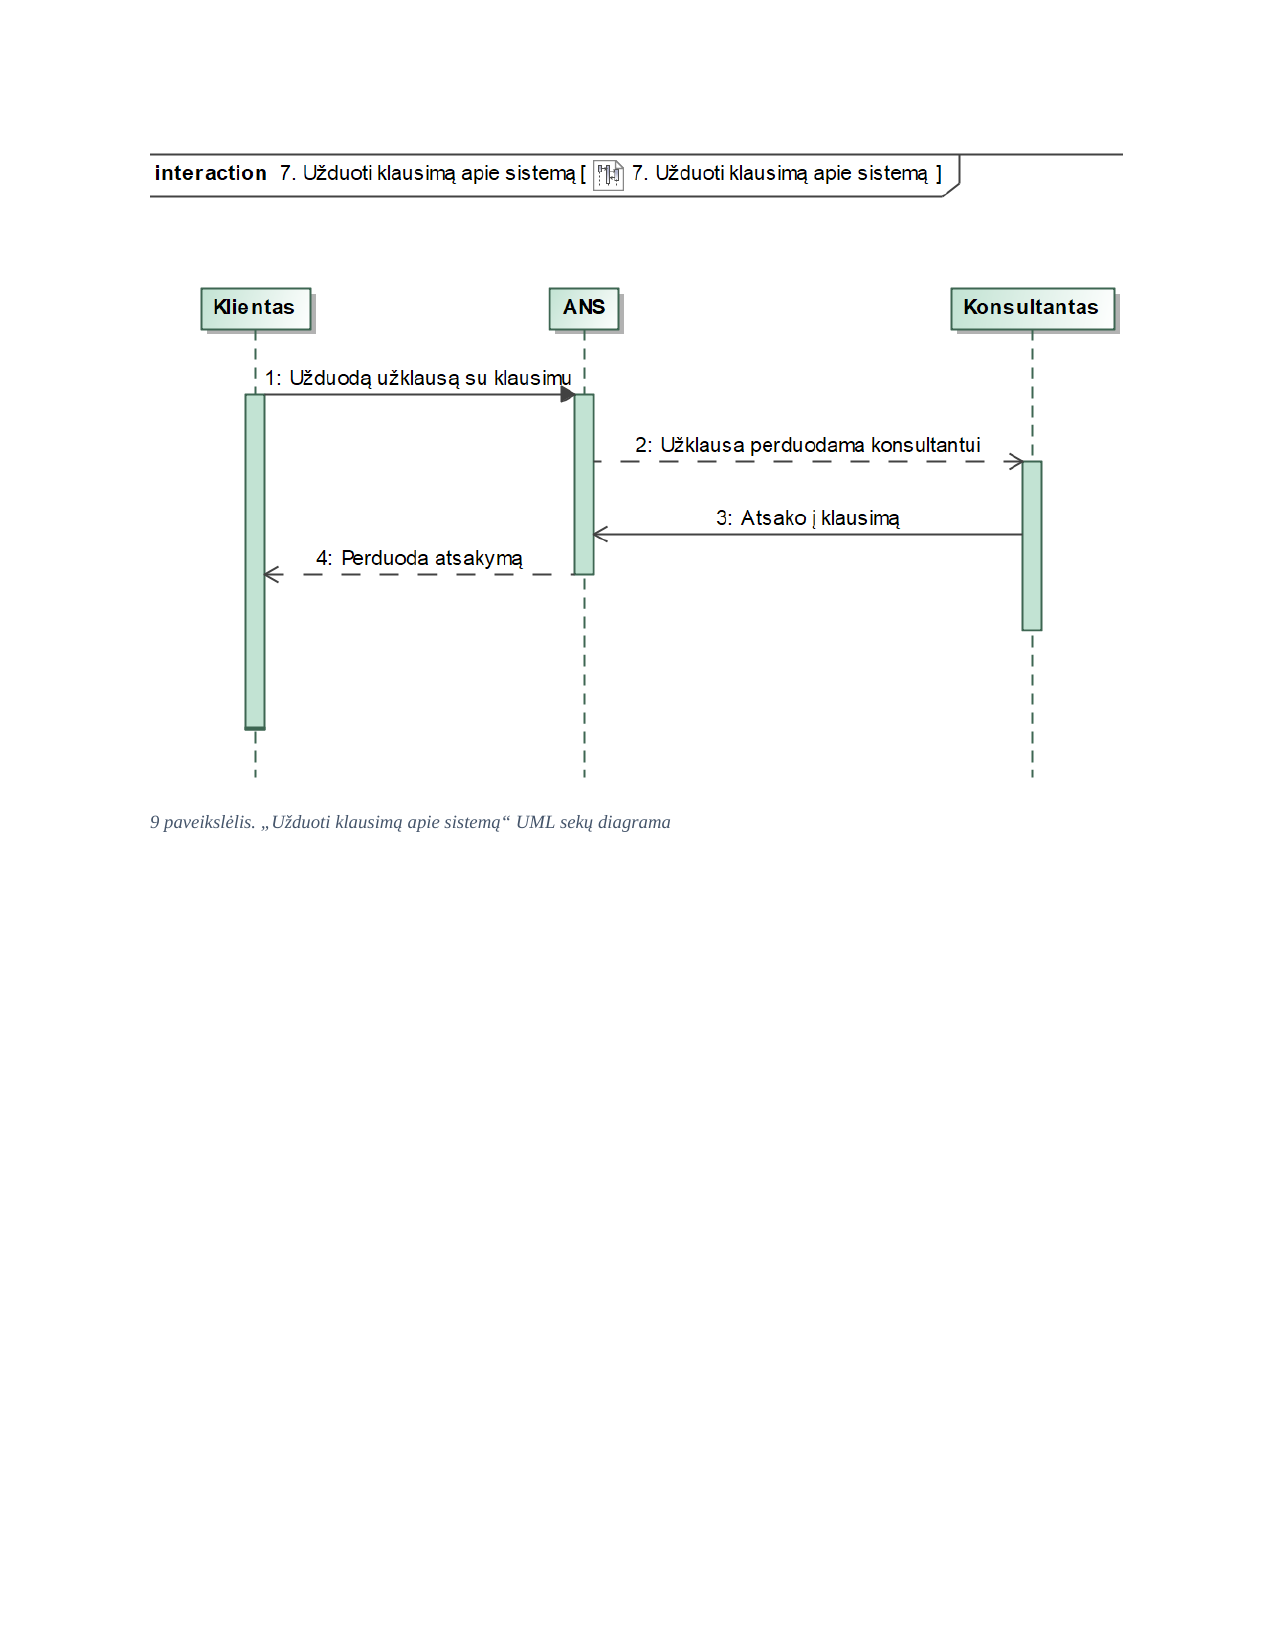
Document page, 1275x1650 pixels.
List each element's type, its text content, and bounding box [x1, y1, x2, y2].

text 9 paveikslėlis. „Užduoti klausimą apie sistemą“ UML sekų diagrama [150, 811, 1125, 832]
picture [150, 150, 1123, 793]
